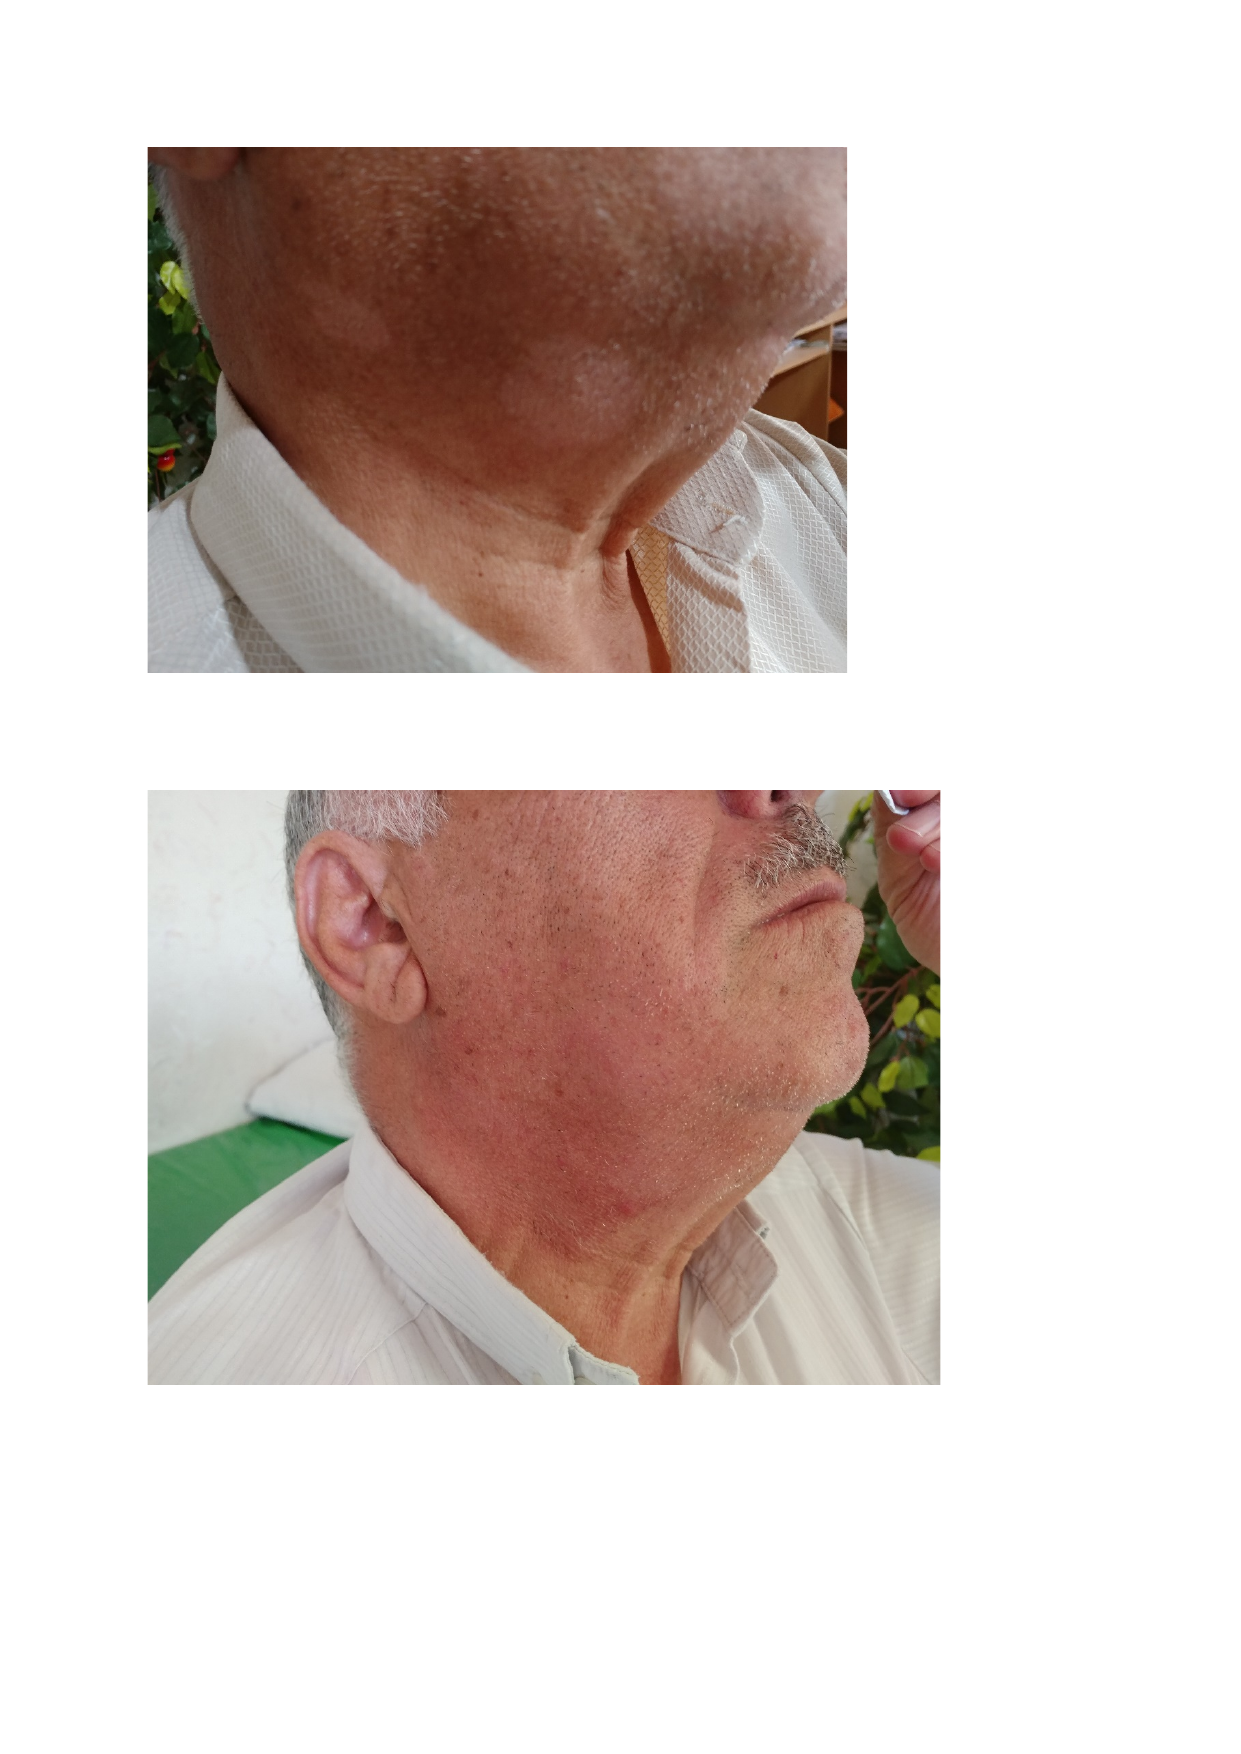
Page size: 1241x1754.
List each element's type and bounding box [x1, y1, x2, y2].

picture [147, 147, 848, 673]
picture [147, 790, 941, 1385]
